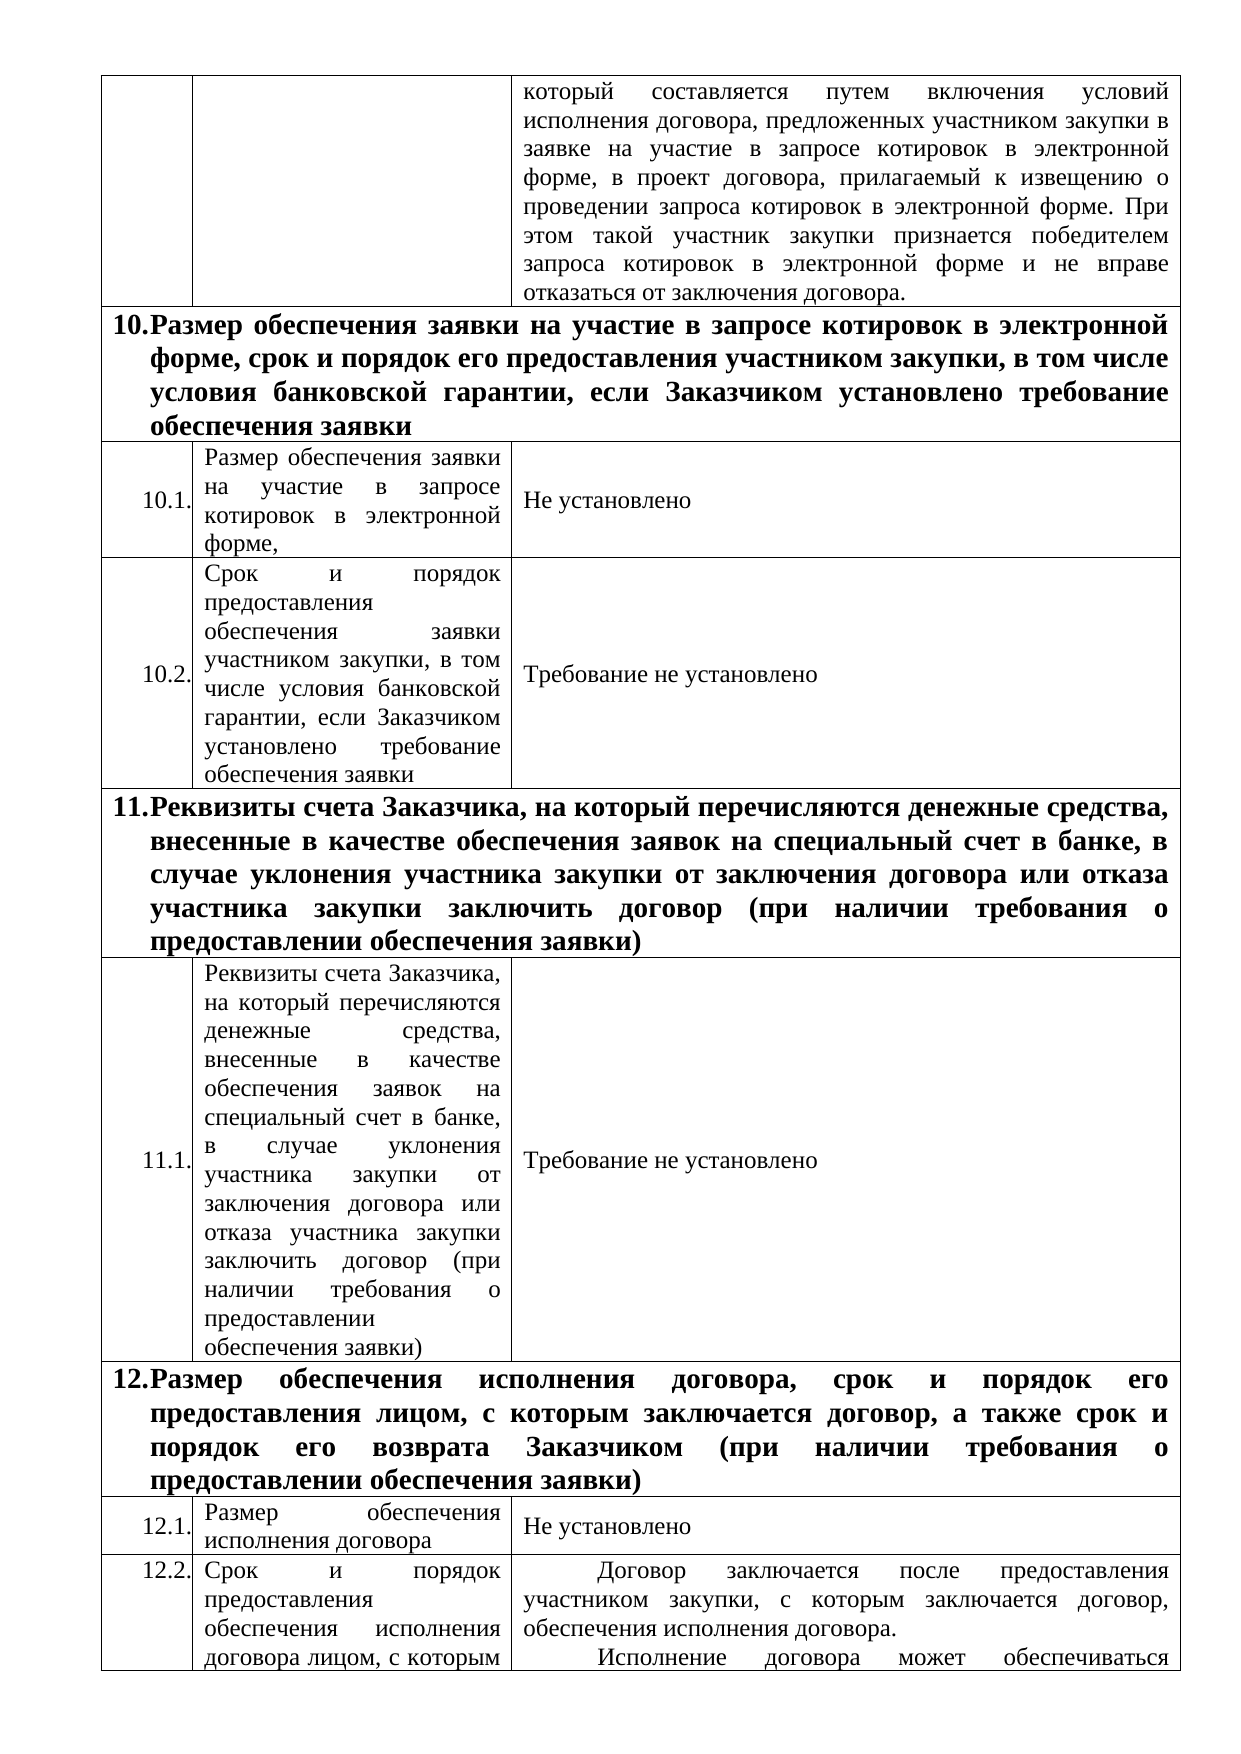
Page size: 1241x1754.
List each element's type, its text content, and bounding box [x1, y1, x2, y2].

table_cell [102, 1497, 192, 1554]
table_cell Реквизиты счета Заказчика, на который перечисляются денежные средства, внесенные в качестве обеспечения заявок на специальный счет в банке, в случае уклонения участника закупки от заключения договора или отказа участника закупки заключить договор (при наличии требования о предоставлении обеспечения заявки) [102, 789, 1180, 957]
table_cell [102, 76, 192, 306]
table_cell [193, 1555, 511, 1670]
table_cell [512, 76, 1180, 306]
table_cell [102, 1555, 192, 1670]
table_cell Реквизиты счета Заказчика, на который перечисляются денежные средства, внесенные в качестве обеспечения заявок на специальный счет в банке, в случае уклонения участника закупки от заключения договора или отказа участника закупки заключить договор (при наличии требования о предоставлении обеспечения заявки) [193, 958, 511, 1361]
table_cell [102, 442, 192, 557]
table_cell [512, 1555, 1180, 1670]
table_cell Размер обеспечения заявки на участие в запросе котировок в электронной форме, срок и порядок его предоставления участником закупки, в том числе условия банковской гарантии, если Заказчиком установлено требование обеспечения заявки [102, 307, 1180, 441]
table_cell Не установлено [512, 1497, 1180, 1554]
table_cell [193, 76, 511, 306]
table_cell [102, 558, 192, 788]
table_cell [102, 958, 192, 1361]
table_cell Срок и порядок предоставления обеспечения заявки участником закупки, в том числе условия банковской гарантии, если Заказчиком установлено требование обеспечения заявки [193, 558, 511, 788]
table_cell Требование не установлено [512, 958, 1180, 1361]
table_cell Размер обеспечения исполнения договора [193, 1497, 511, 1554]
table_cell Не установлено [512, 442, 1180, 557]
table_cell Размер обеспечения исполнения договора, срок и порядок его предоставления лицом, с которым заключается договор, а также срок и порядок его возврата Заказчиком (при наличии требования о предоставлении обеспечения заявки) [102, 1362, 1180, 1496]
table_cell Требование не установлено [512, 558, 1180, 788]
table_cell Размер обеспечения заявки на участие в запросе котировок в электронной форме, [193, 442, 511, 557]
